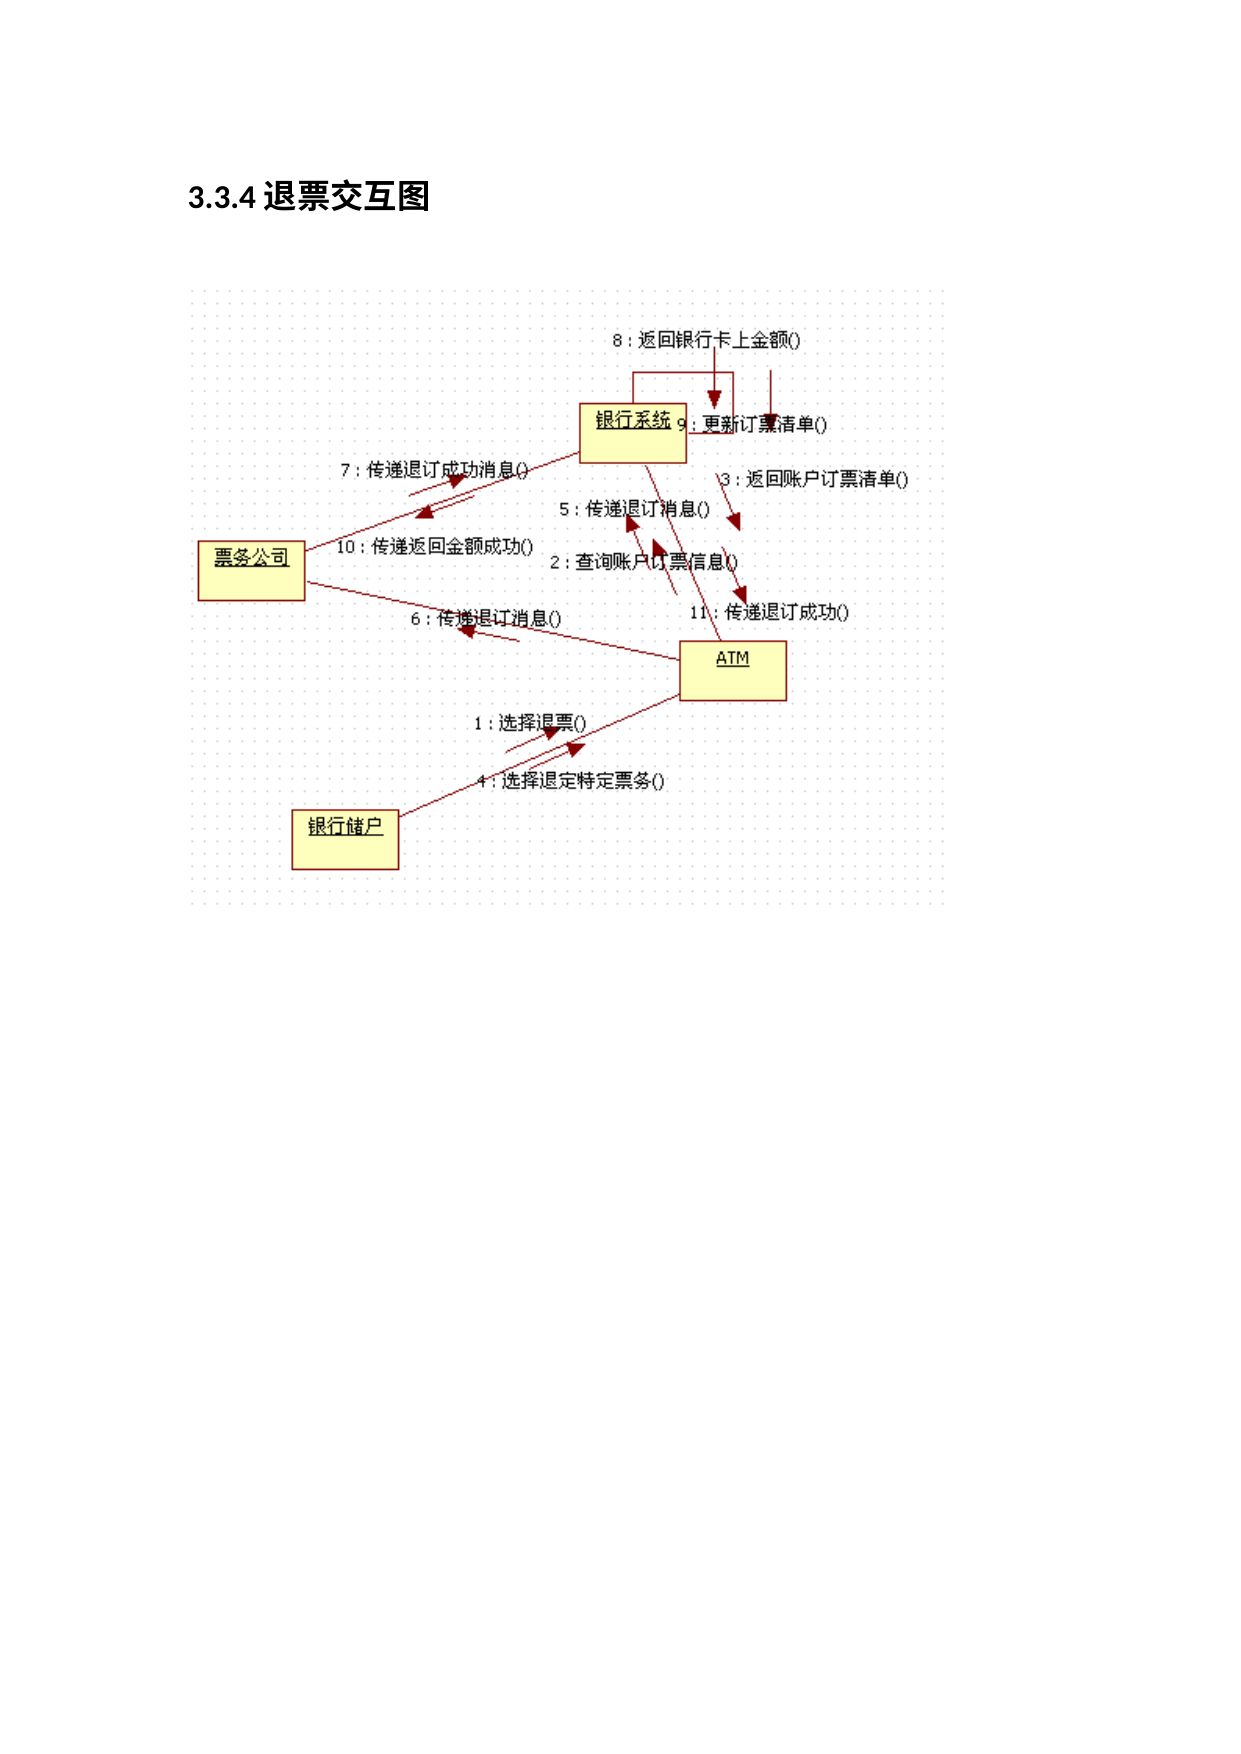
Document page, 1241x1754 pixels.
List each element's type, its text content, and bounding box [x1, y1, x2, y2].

subtitle 3.3.4 退票交互图 [187, 162, 1053, 227]
picture [187, 289, 950, 908]
